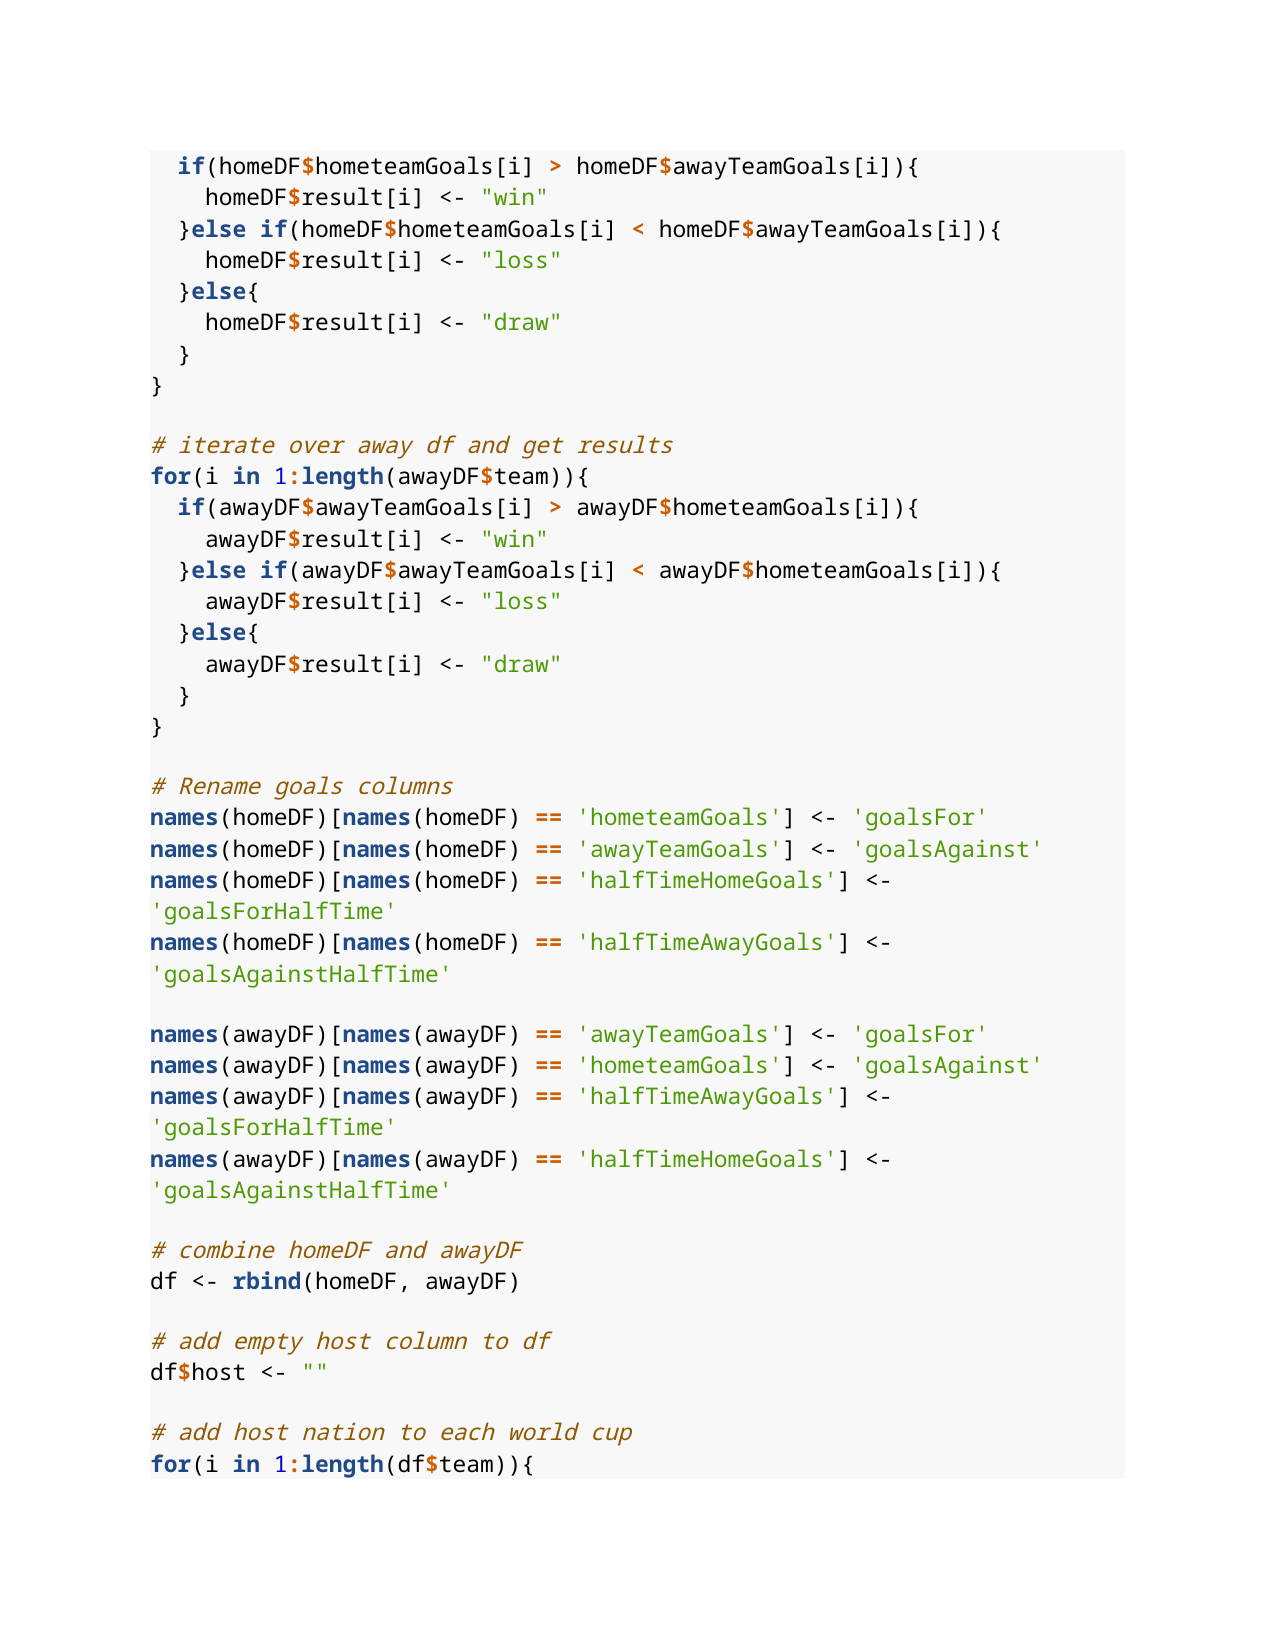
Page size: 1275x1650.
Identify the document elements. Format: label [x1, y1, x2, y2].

text [150, 150, 1125, 1479]
